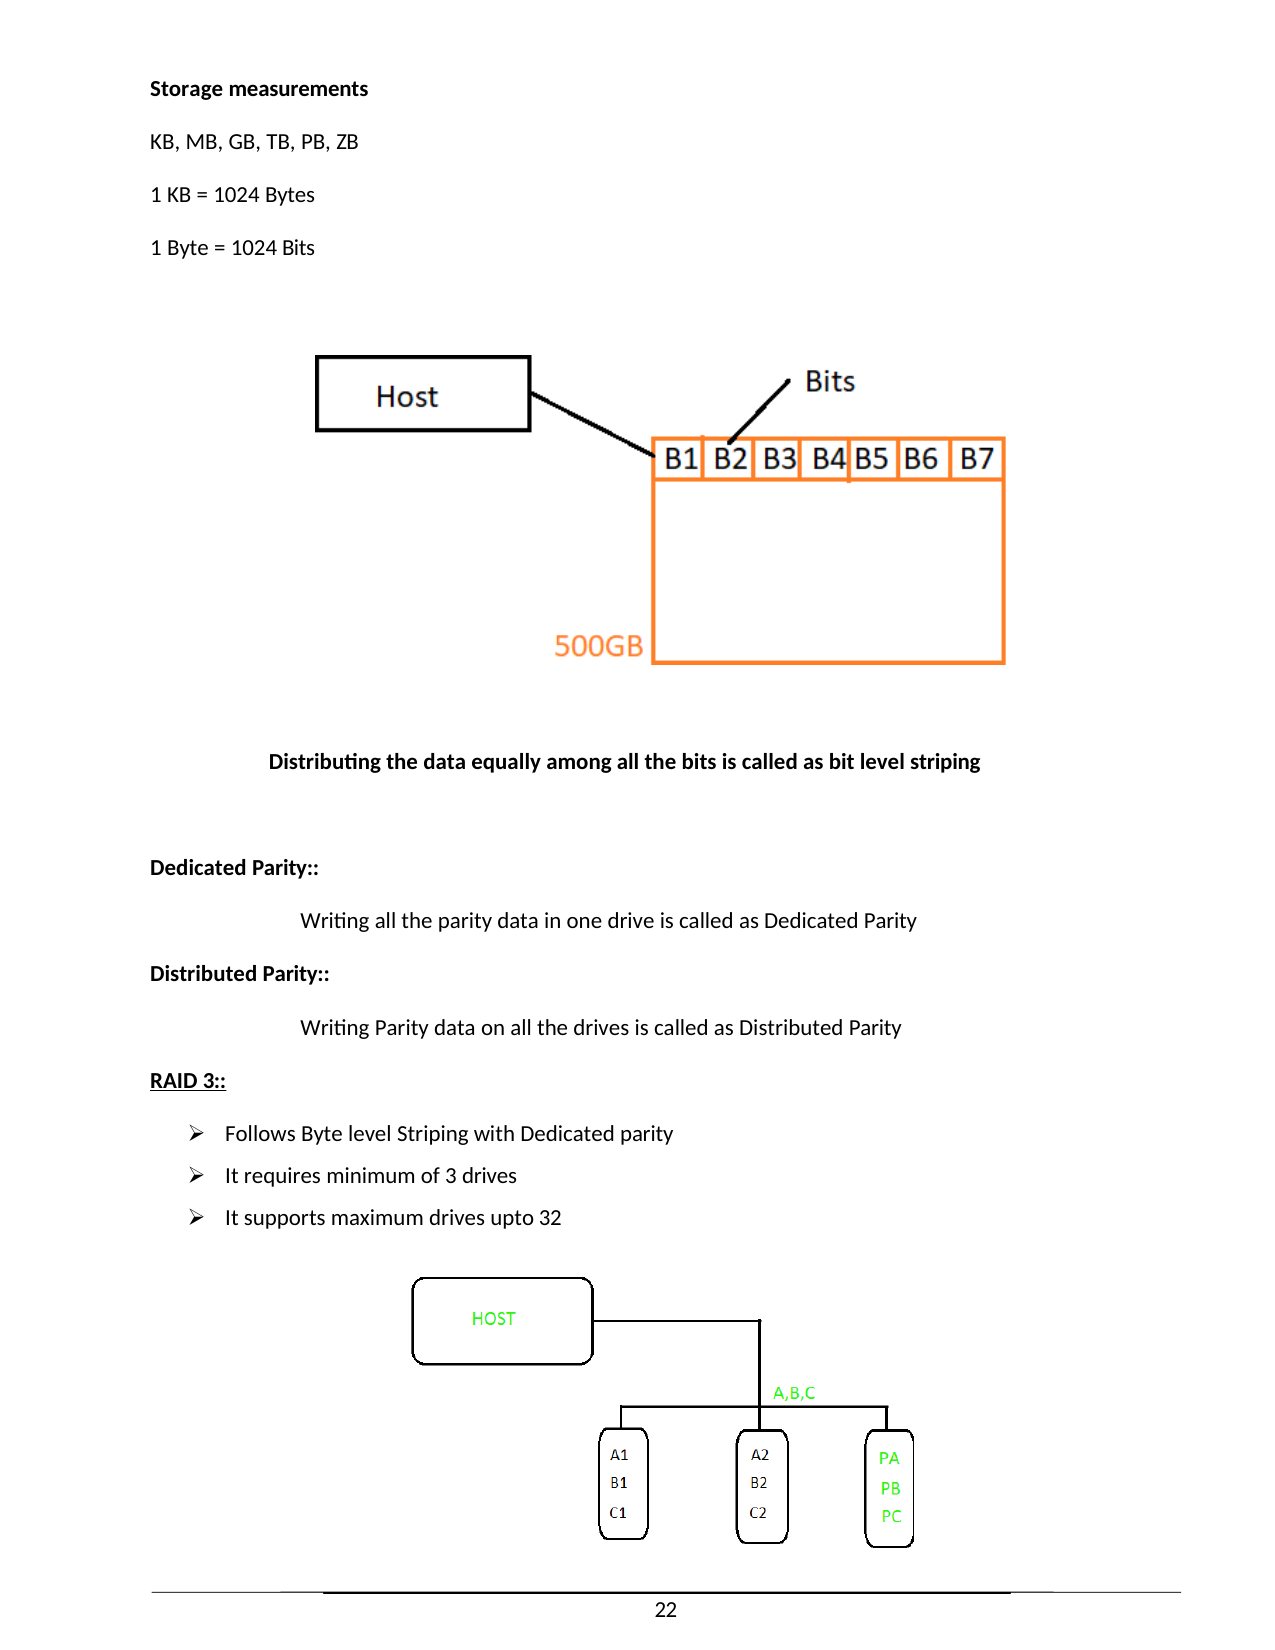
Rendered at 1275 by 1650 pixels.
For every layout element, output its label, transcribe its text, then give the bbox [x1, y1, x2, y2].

text Dedicated Parity:: [150, 853, 1262, 881]
subtitle Storage measurements [150, 74, 1262, 102]
picture [151, 1586, 1182, 1594]
text RAID 3:: [150, 1066, 1262, 1094]
picture [411, 1277, 914, 1548]
text KB, MB, GB, TB, PB, ZB [150, 127, 1262, 155]
list It requires minimum of 3 drives [187, 1161, 1262, 1189]
list Follows Byte level Striping with Dedicated parity [187, 1119, 1262, 1147]
text 1 Byte = 1024 Bits [150, 233, 1262, 261]
text 1 KB = 1024 Bytes [150, 180, 1262, 208]
list It supports maximum drives upto 32 [187, 1203, 1262, 1231]
subtitle Distributed Parity:: [150, 959, 1262, 988]
text Writing all the parity data in one drive is called as Dedicated Parity [300, 907, 1262, 934]
text Writing Parity data on all the drives is called as Distributed Parity [300, 1013, 1262, 1041]
picture [315, 355, 1006, 665]
subtitle Distributing the data equally among all the bits is called as bit level striping [70, 747, 1179, 775]
